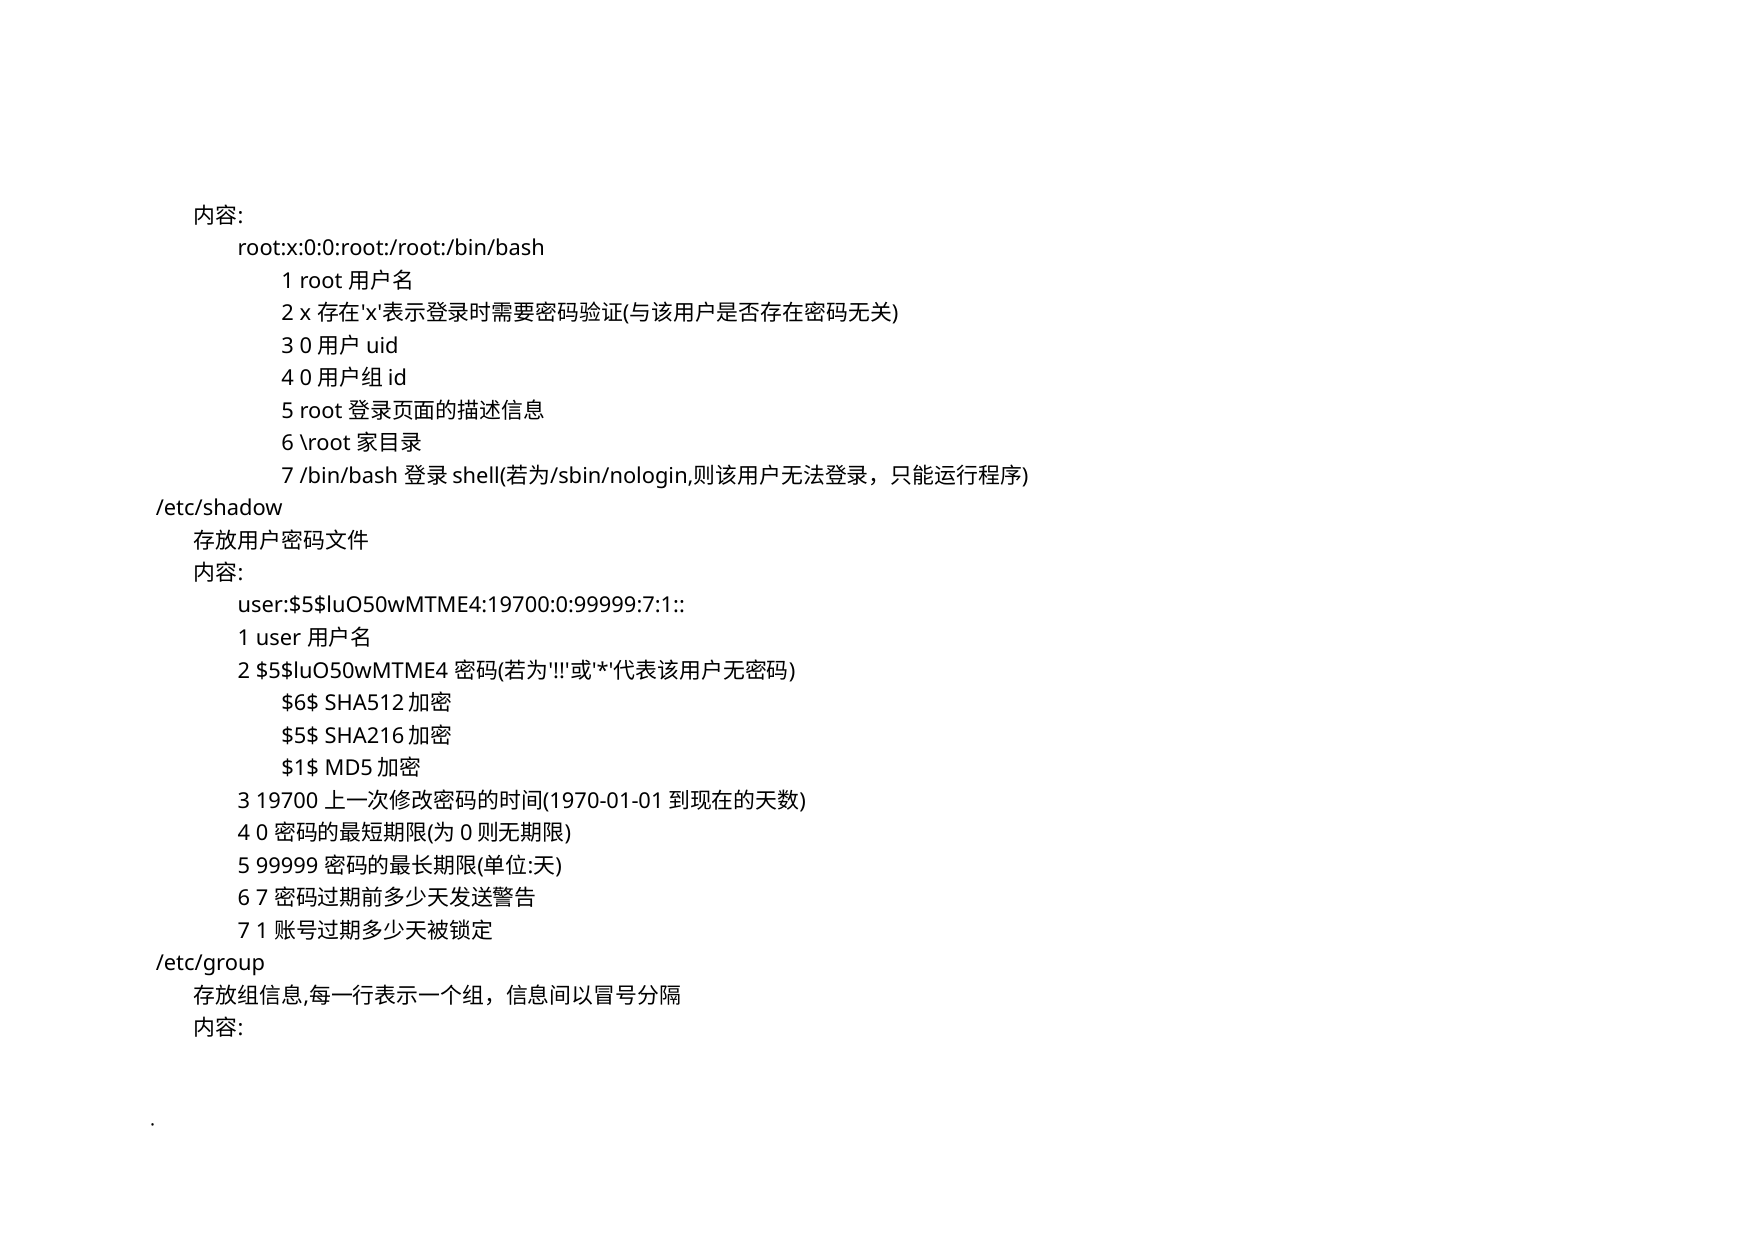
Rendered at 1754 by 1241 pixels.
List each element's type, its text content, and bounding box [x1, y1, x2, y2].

text 3 19700 上一次修改密码的时间(1970-01-01到现在的天数) [150, 783, 1604, 815]
text 4 0 密码的最短期限(为0则无期限) [150, 815, 1604, 848]
text 内容: [150, 1010, 1604, 1043]
text /etc/group [150, 945, 1604, 978]
text 1 root 用户名 [150, 263, 1604, 295]
text 5 root 登录页面的描述信息 [150, 393, 1604, 425]
text 6 7 密码过期前多少天发送警告 [150, 880, 1604, 913]
text 内容: [150, 198, 1604, 230]
text 7 /bin/bash 登录shell(若为/sbin/nologin,则该用户无法登录，只能运行程序) [150, 458, 1604, 490]
text 6 \root 家目录 [150, 425, 1604, 458]
text 5 99999 密码的最长期限(单位:天) [150, 848, 1604, 880]
text 3 0 用户uid [150, 328, 1604, 360]
text 存放组信息,每一行表示一个组，信息间以冒号分隔 [150, 978, 1604, 1010]
text user:$5$luO50wMTME4:19700:0:99999:7:1:: [150, 588, 1604, 620]
text 2 x 存在'x'表示登录时需要密码验证(与该用户是否存在密码无关) [150, 295, 1604, 328]
text 7 1 账号过期多少天被锁定 [150, 913, 1604, 945]
text root:x:0:0:root:/root:/bin/bash [150, 230, 1604, 263]
text $5$ SHA216加密 [150, 718, 1604, 750]
text /etc/shadow [150, 490, 1604, 523]
text 1 user 用户名 [150, 620, 1604, 653]
text 4 0 用户组id [150, 360, 1604, 393]
text $6$ SHA512加密 [150, 685, 1604, 718]
text 存放用户密码文件 [150, 523, 1604, 555]
text $1$ MD5加密 [150, 750, 1604, 783]
text 2 $5$luO50wMTME4 密码(若为'!!'或'*'代表该用户无密码) [150, 653, 1604, 685]
text 内容: [150, 555, 1604, 588]
